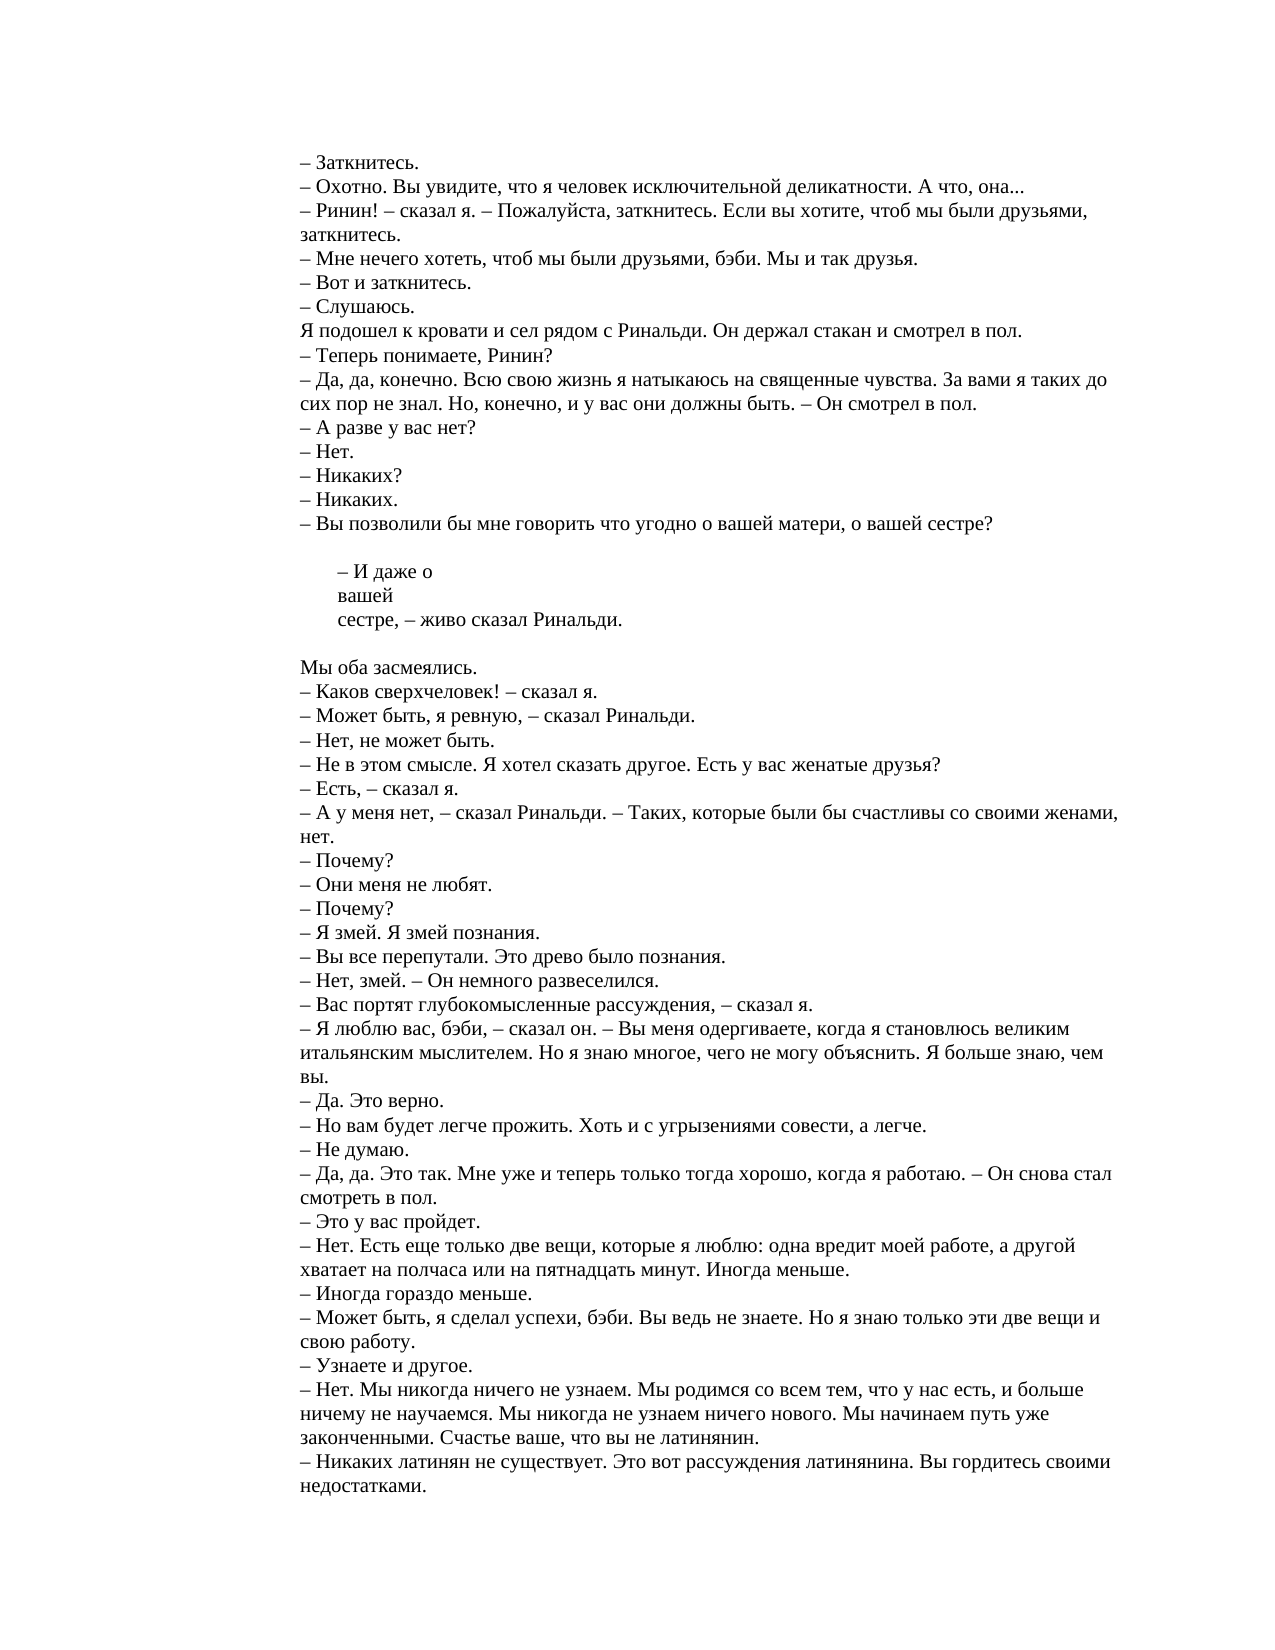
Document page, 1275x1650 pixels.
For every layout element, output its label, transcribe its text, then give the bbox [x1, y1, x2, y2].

text – А у меня нет, – сказал Ринальди. – Таких, которые были бы счастливы со своими женами, нет. [300, 800, 1125, 848]
text – Никаких? [300, 463, 1125, 487]
text – Может быть, я сделал успехи, бэби. Вы ведь не знаете. Но я знаю только эти две вещи и свою работу. [300, 1305, 1125, 1353]
text – Нет, не может быть. [300, 727, 1125, 752]
text – Да, да, конечно. Всю свою жизнь я натыкаюсь на священные чувства. За вами я таких до сих пор не знал. Но, конечно, и у вас они должны быть. – Он смотрел в пол. [300, 367, 1125, 415]
text – И даже о [337, 559, 1125, 583]
text – Мне нечего хотеть, чтоб мы были друзьями, бэби. Мы и так друзья. [300, 246, 1125, 270]
text Я подошел к кровати и сел рядом с Ринальди. Он держал стакан и смотрел в пол. [300, 318, 1125, 342]
text – Но вам будет легче прожить. Хоть и с угрызениями совести, а легче. [300, 1112, 1125, 1137]
text – Они меня не любят. [300, 872, 1125, 896]
text – Вы позволили бы мне говорить что угодно о вашей матери, о вашей сестре? [300, 511, 1125, 535]
text – Ринин! – сказал я. – Пожалуйста, заткнитесь. Если вы хотите, чтоб мы были друзьями, заткнитесь. [300, 198, 1125, 246]
text – Заткнитесь. [300, 150, 1125, 174]
text – Иногда гораздо меньше. [300, 1281, 1125, 1305]
text сестре, – живо сказал Ринальди. [337, 607, 1125, 631]
text – Не в этом смысле. Я хотел сказать другое. Есть у вас женатые друзья? [300, 752, 1125, 776]
text – Слушаюсь. [300, 294, 1125, 318]
text – Никаких латинян не существует. Это вот рассуждения латинянина. Вы гордитесь своими недостатками. [300, 1449, 1125, 1497]
text – Нет, змей. – Он немного развеселился. [300, 968, 1125, 992]
text – Охотно. Вы увидите, что я человек исключительной деликатности. А что, она... [300, 174, 1125, 198]
text – Я змей. Я змей познания. [300, 920, 1125, 944]
text – Вот и заткнитесь. [300, 270, 1125, 294]
text – Я люблю вас, бэби, – сказал он. – Вы меня одергиваете, когда я становлюсь великим итальянским мыслителем. Но я знаю многое, чего не могу объяснить. Я больше знаю, чем вы. [300, 1016, 1125, 1088]
text – Может быть, я ревную, – сказал Ринальди. [300, 703, 1125, 727]
text – Почему? [300, 848, 1125, 872]
text вашей [337, 583, 1125, 607]
text – Каков сверхчеловек! – сказал я. [300, 679, 1125, 703]
text – Теперь понимаете, Ринин? [300, 342, 1125, 367]
text – Это у вас пройдет. [300, 1209, 1125, 1233]
text – Никаких. [300, 487, 1125, 511]
text – А разве у вас нет? [300, 415, 1125, 439]
text – Нет. [300, 439, 1125, 463]
text – Нет. Есть еще только две вещи, которые я люблю: одна вредит моей работе, а другой хватает на полчаса или на пятнадцать минут. Иногда меньше. [300, 1233, 1125, 1281]
text – Почему? [300, 896, 1125, 920]
text – Узнаете и другое. [300, 1353, 1125, 1377]
text Мы оба засмеялись. [300, 655, 1125, 679]
text – Да, да. Это так. Мне уже и теперь только тогда хорошо, когда я работаю. – Он снова стал смотреть в пол. [300, 1161, 1125, 1209]
text – Да. Это верно. [300, 1088, 1125, 1112]
text – Нет. Мы никогда ничего не узнаем. Мы родимся со всем тем, что у нас есть, и больше ничему не научаемся. Мы никогда не узнаем ничего нового. Мы начинаем путь уже законченными. Счастье ваше, что вы не латинянин. [300, 1377, 1125, 1449]
text – Есть, – сказал я. [300, 776, 1125, 800]
text – Вы все перепутали. Это древо было познания. [300, 944, 1125, 968]
text – Не думаю. [300, 1137, 1125, 1161]
text – Вас портят глубокомысленные рассуждения, – сказал я. [300, 992, 1125, 1016]
